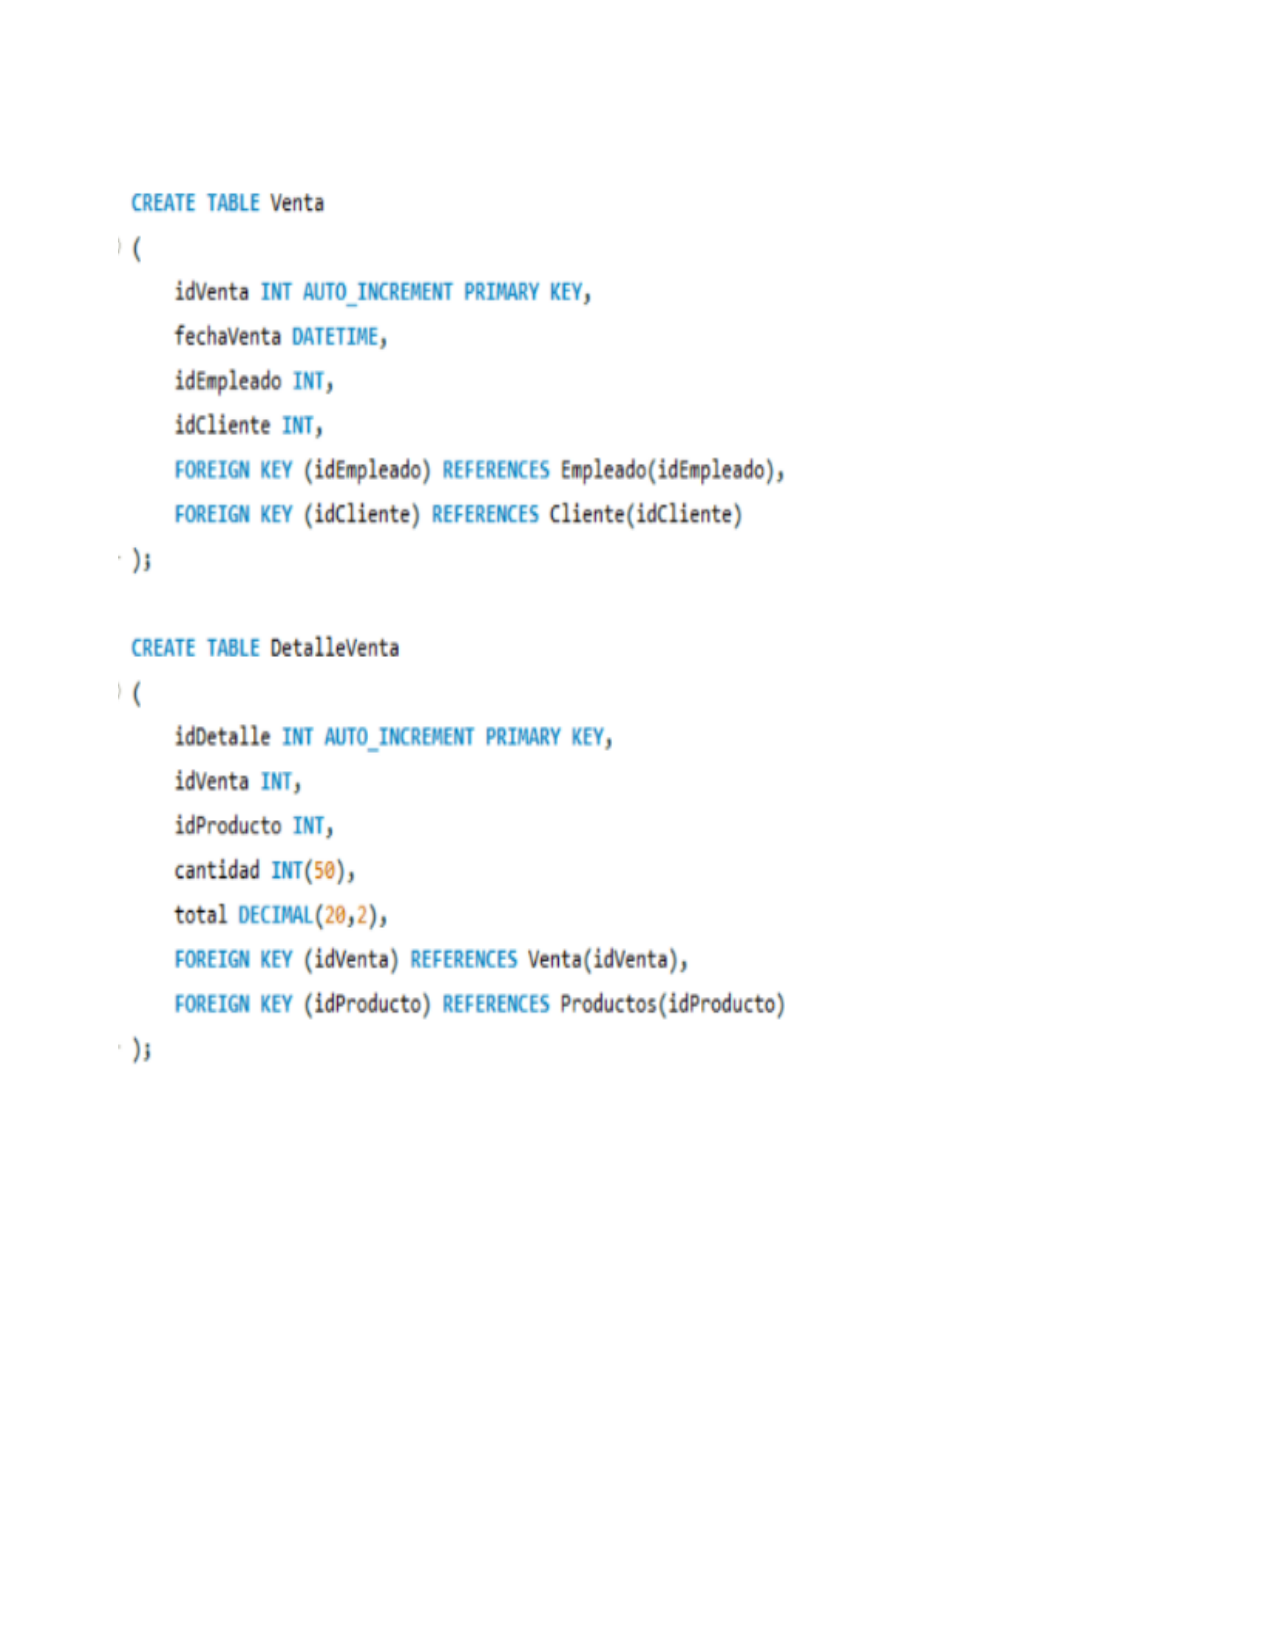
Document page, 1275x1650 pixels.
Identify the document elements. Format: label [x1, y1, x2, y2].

picture [118, 118, 864, 1085]
